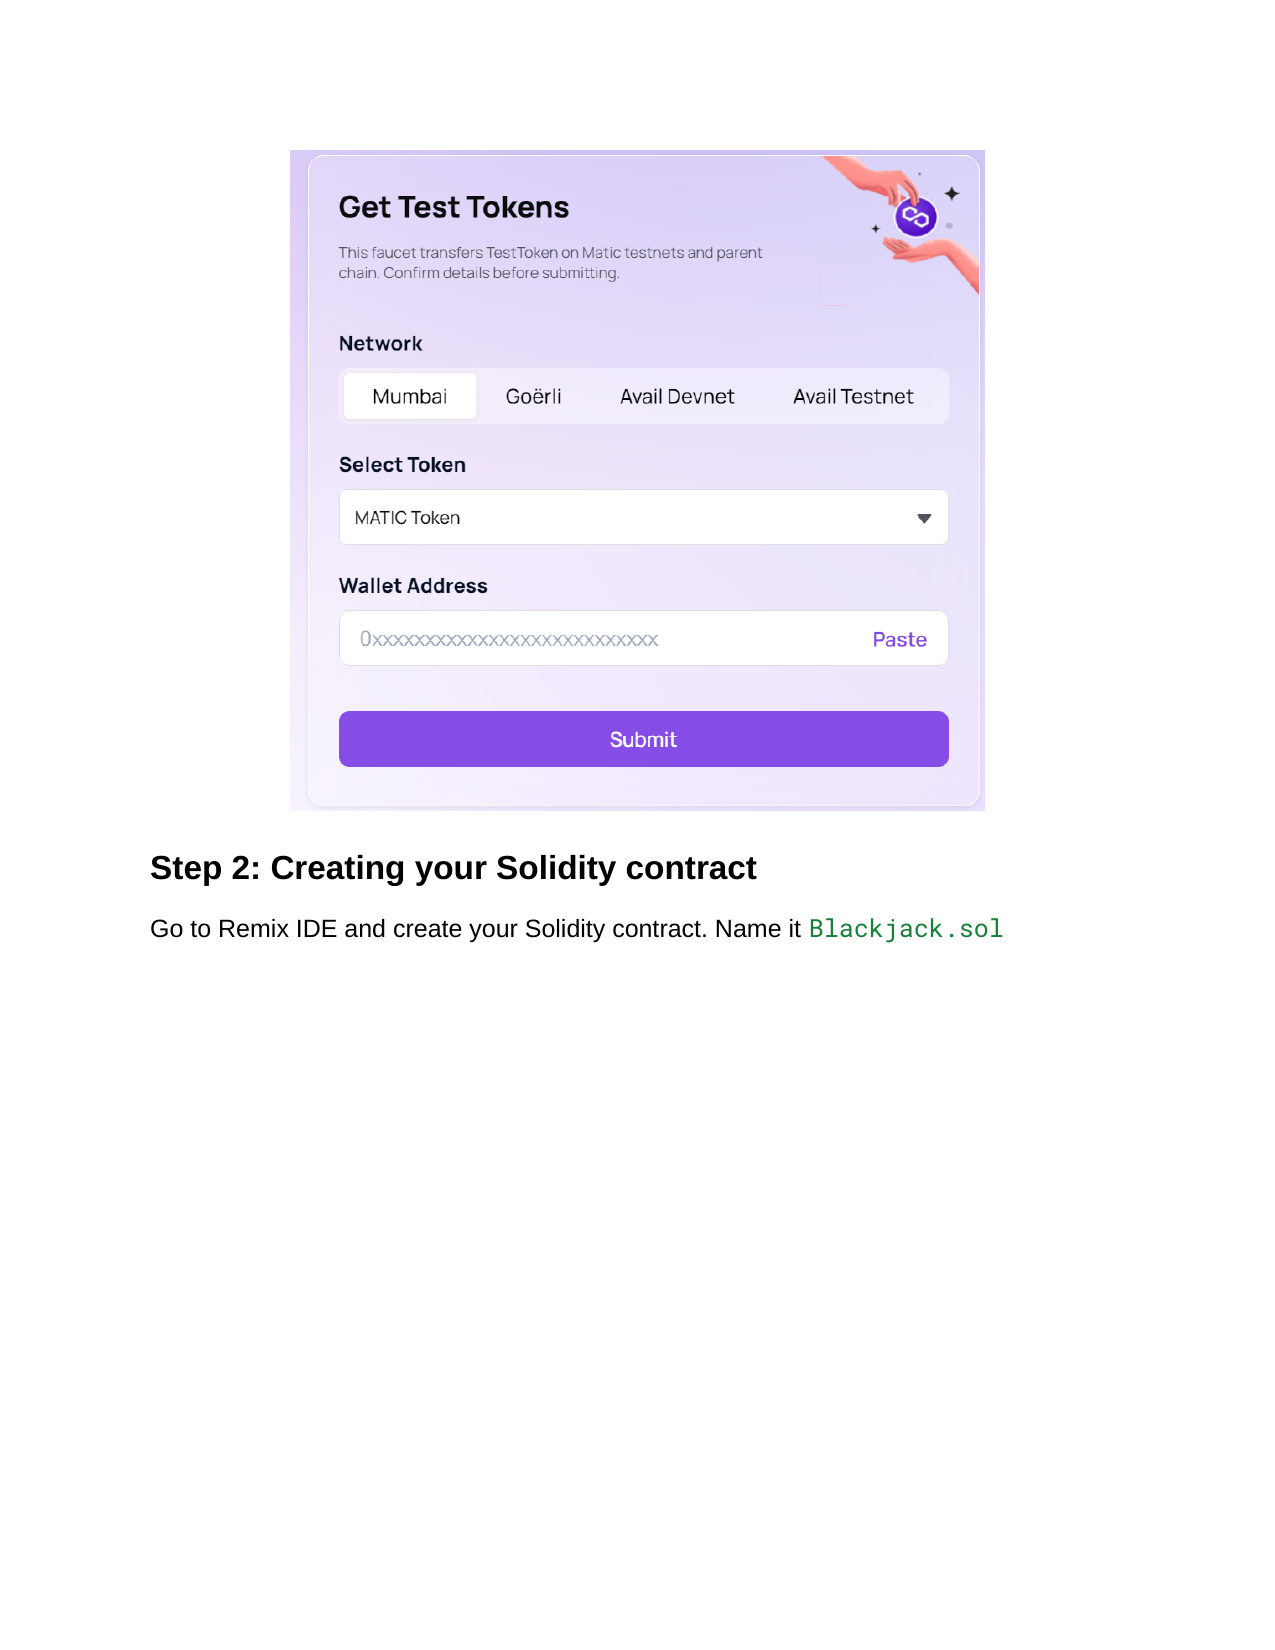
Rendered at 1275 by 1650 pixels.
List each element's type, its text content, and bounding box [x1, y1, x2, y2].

text Go to Remix IDE and create your Solidity contract. Name it Blackjack.sol [150, 911, 1125, 944]
subtitle Step 2: Creating your Solidity contract [150, 848, 1125, 886]
picture [290, 150, 985, 811]
